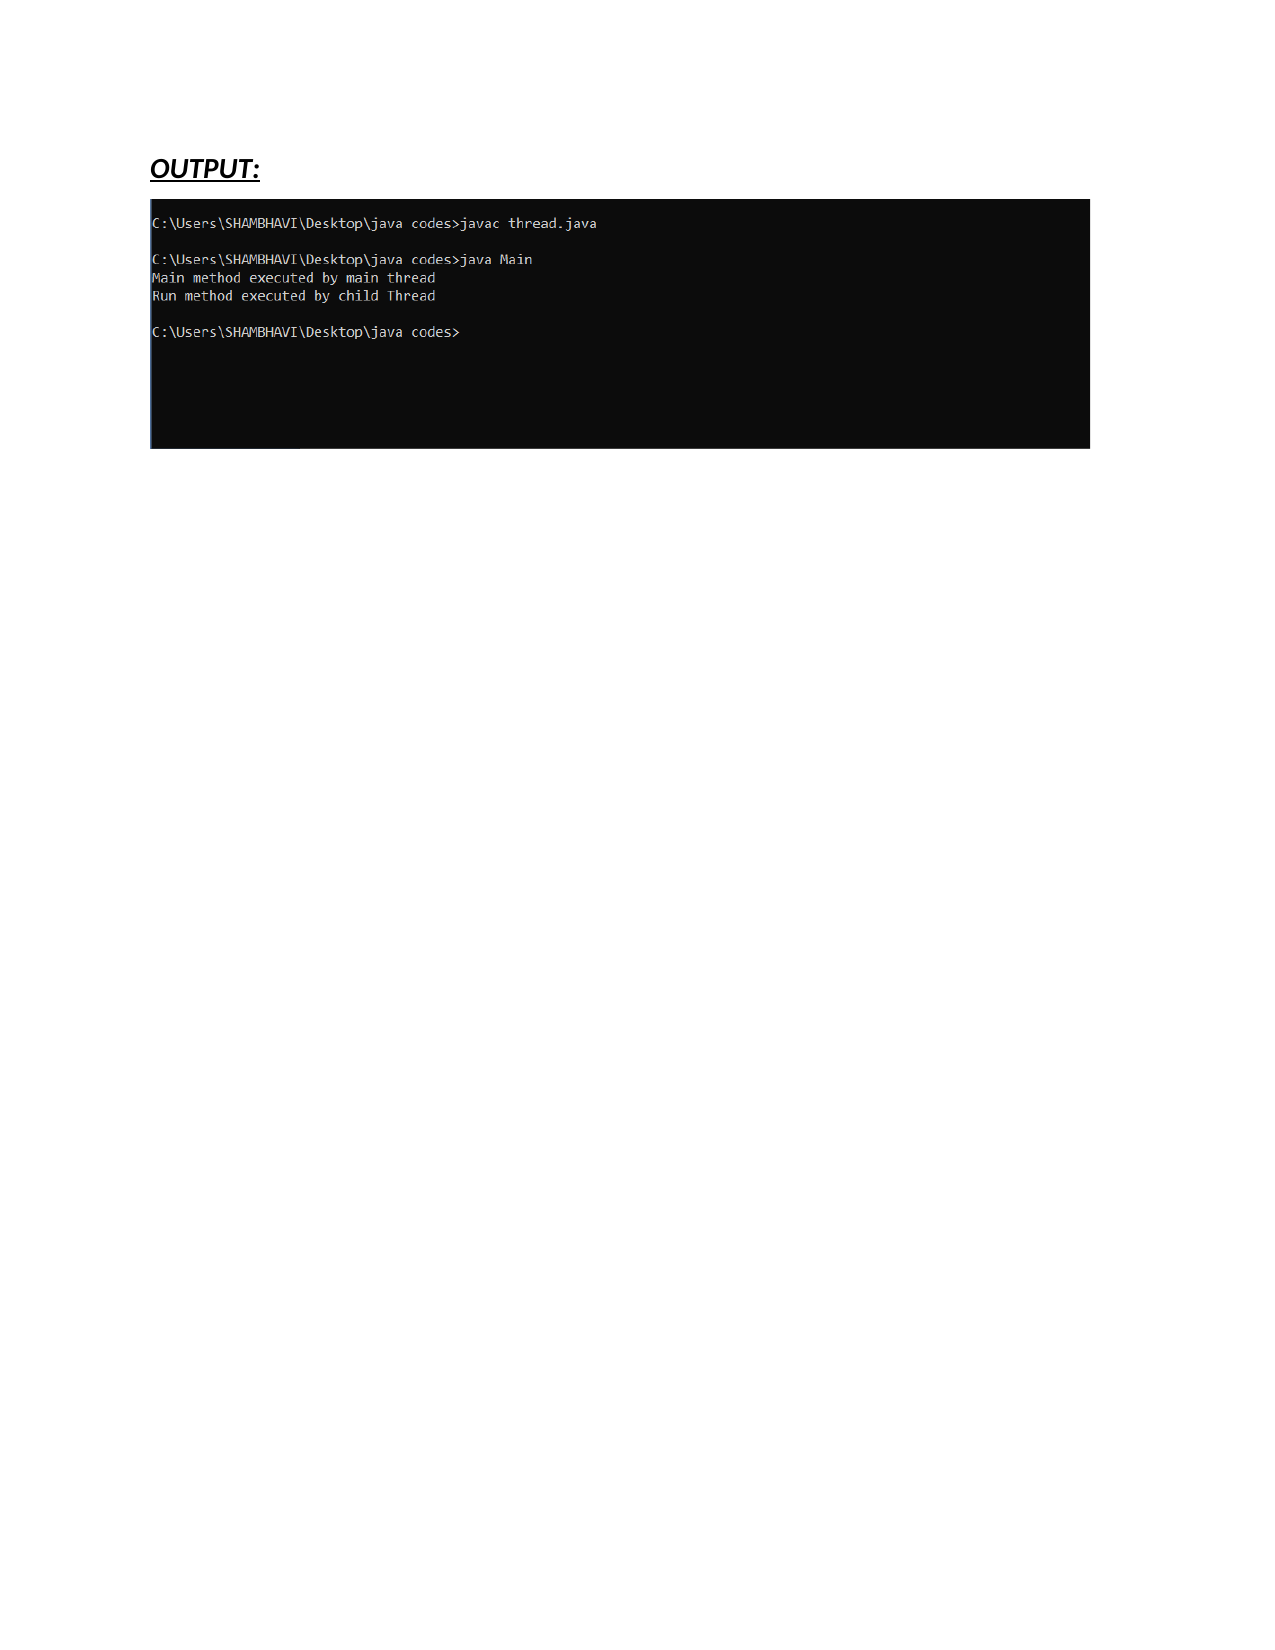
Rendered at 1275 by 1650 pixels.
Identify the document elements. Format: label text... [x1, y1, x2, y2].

picture [150, 199, 1091, 449]
